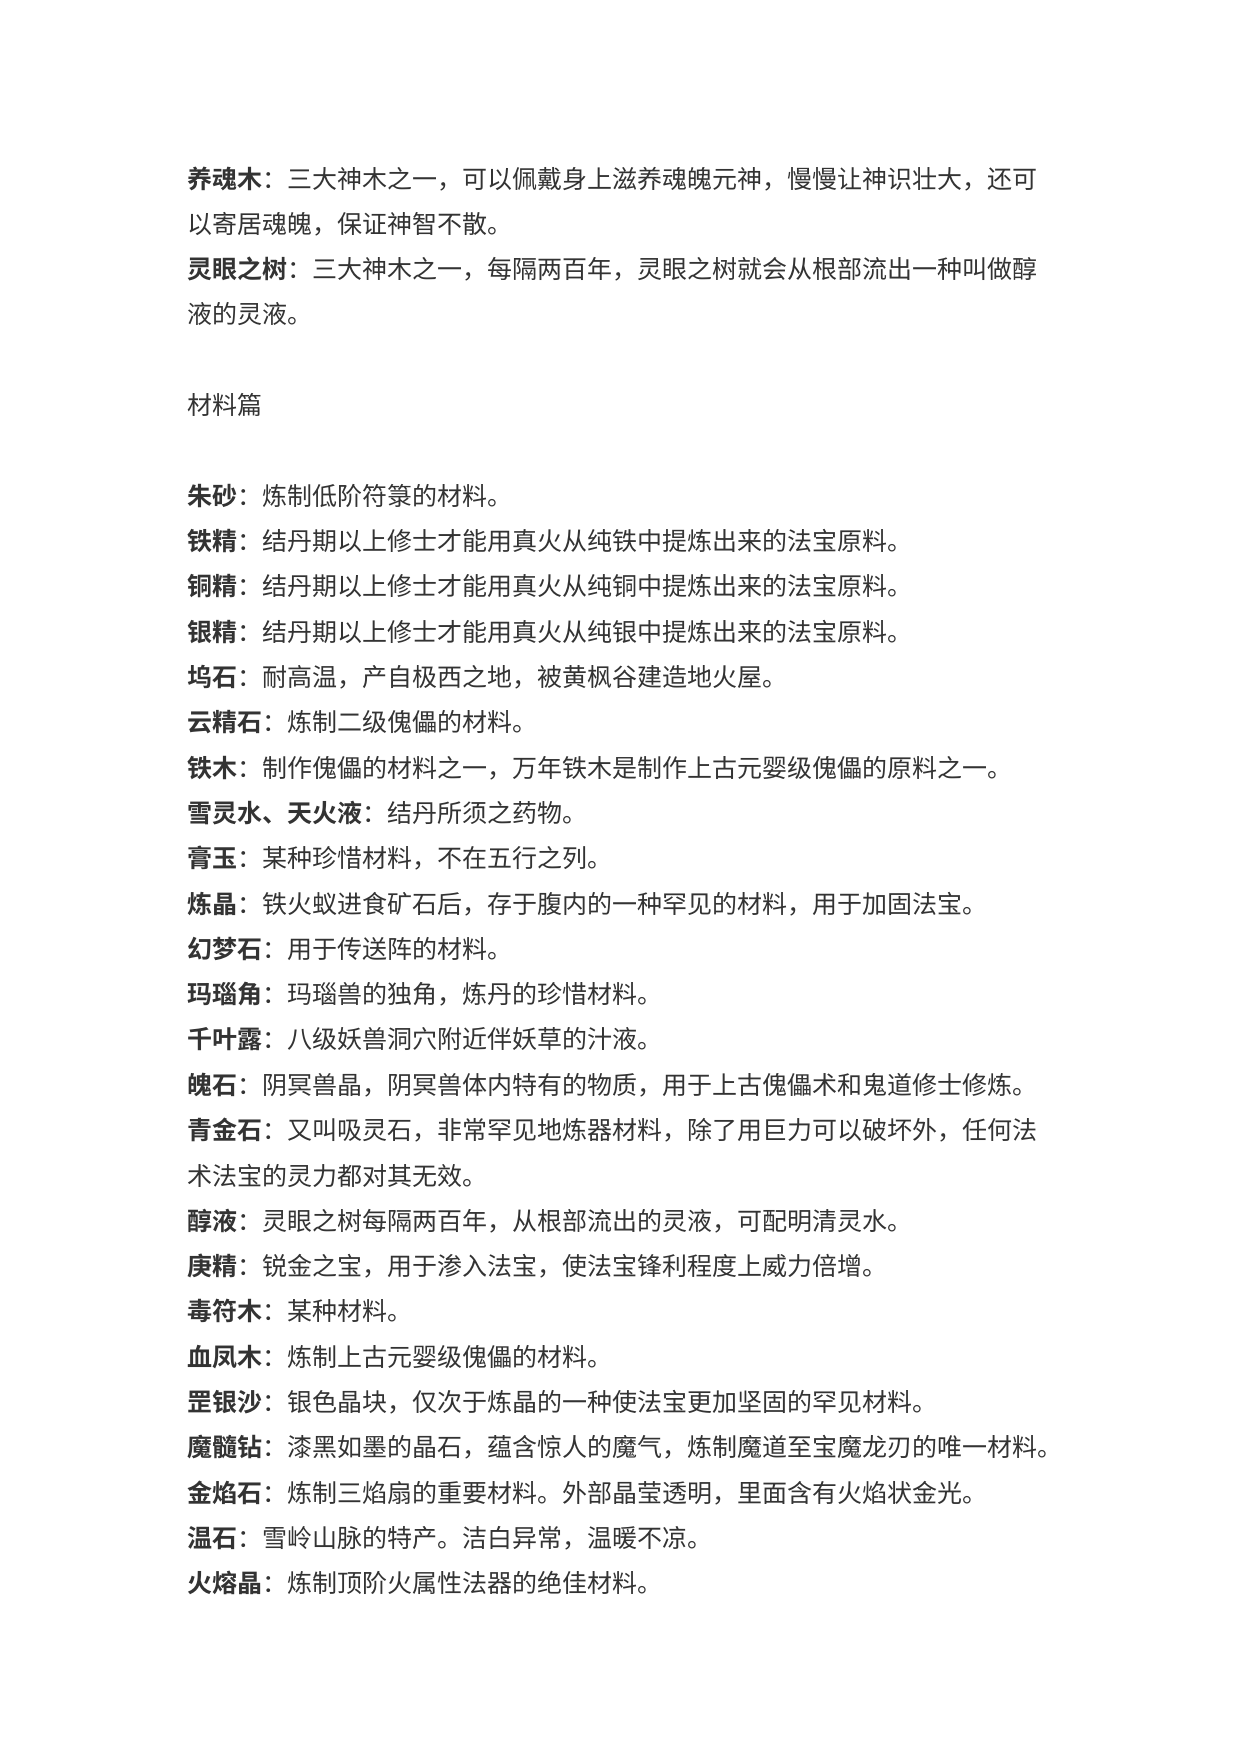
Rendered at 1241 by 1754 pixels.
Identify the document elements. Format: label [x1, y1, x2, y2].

text [187, 150, 1053, 1600]
